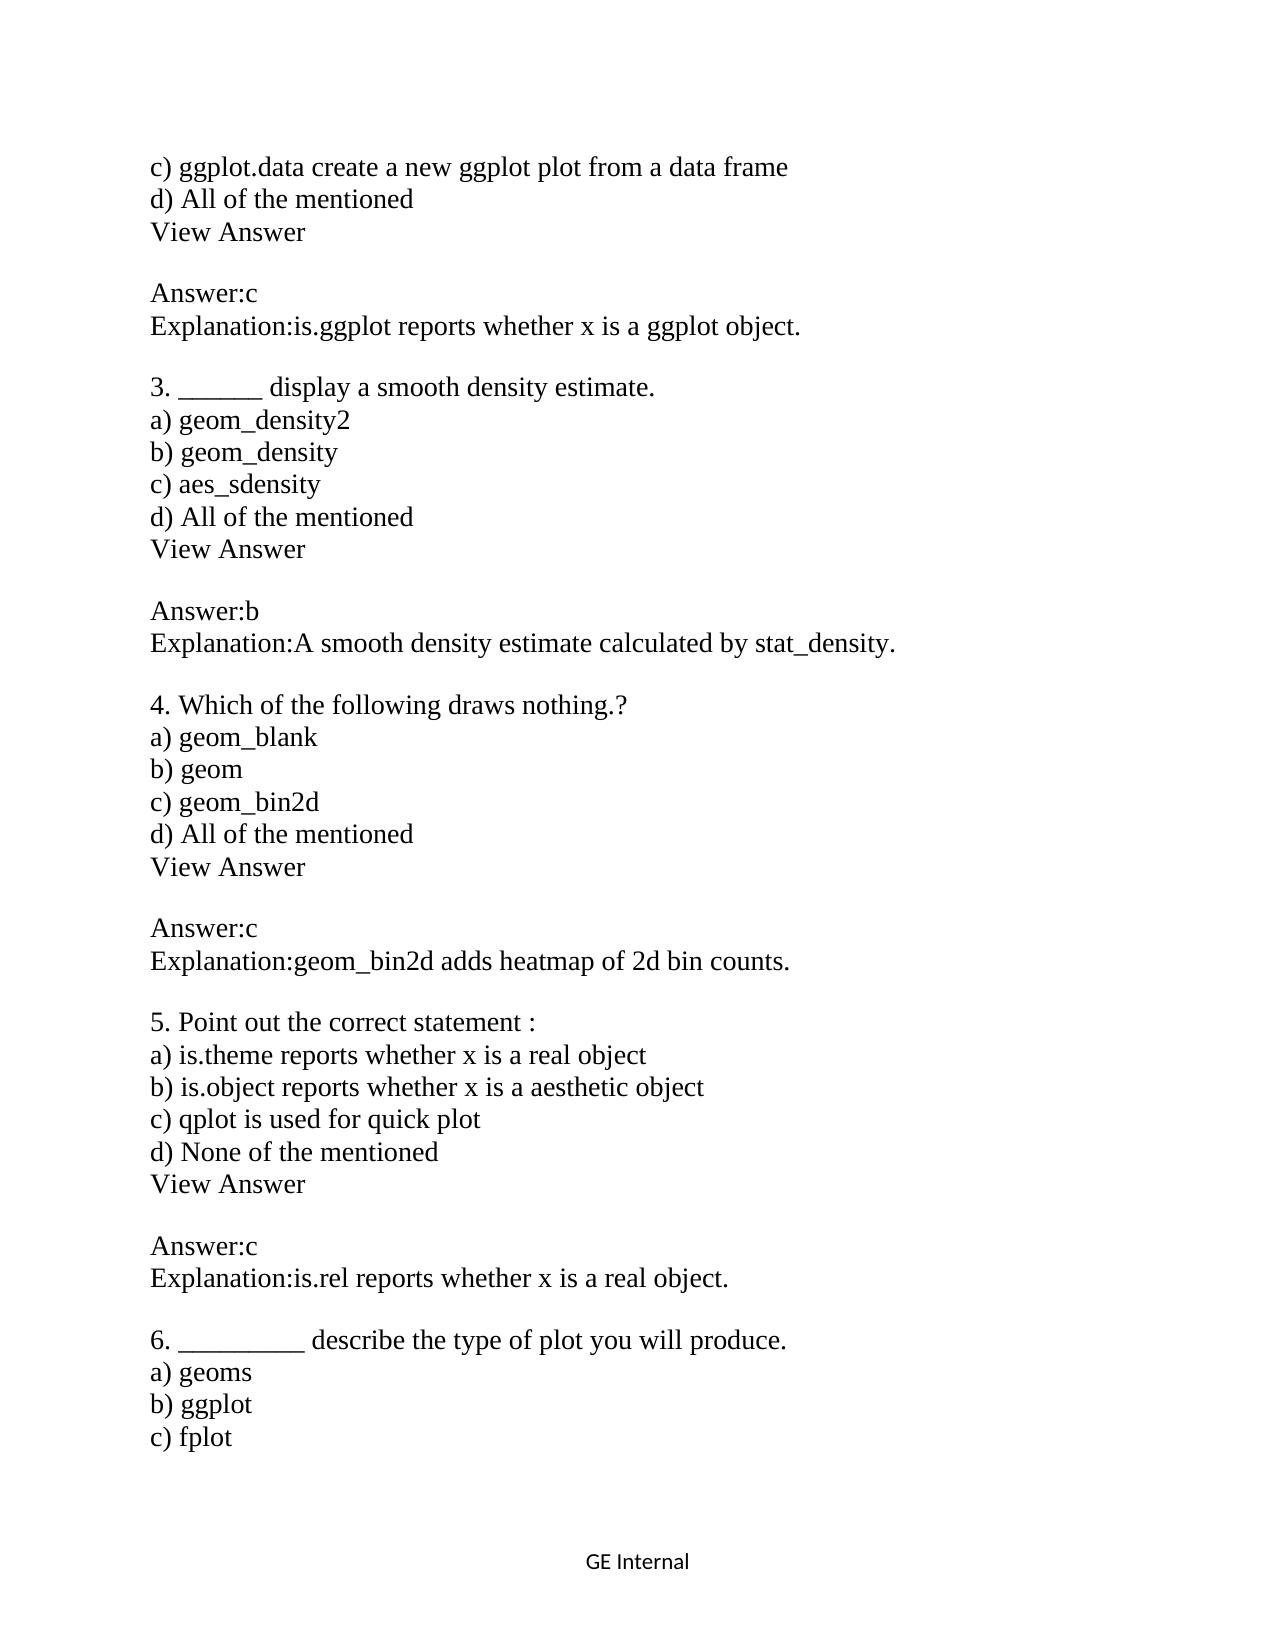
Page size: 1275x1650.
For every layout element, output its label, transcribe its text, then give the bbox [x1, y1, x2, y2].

text 3. ______ display a smooth density estimate. a) geom_density2 b) geom_density c) aes_sdensity d) All of the mentioned View Answer [150, 370, 1125, 565]
text Answer:c Explanation:is.ggplot reports whether x is a ggplot object. [150, 276, 1125, 341]
text Answer:c Explanation:is.rel reports whether x is a real object. [150, 1229, 1125, 1294]
text Answer:b Explanation:A smooth density estimate calculated by stat_density. [150, 594, 1125, 659]
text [150, 150, 1125, 247]
text 4. Which of the following draws nothing.? a) geom_blank b) geom c) geom_bin2d d) All of the mentioned View Answer [150, 688, 1125, 882]
text 5. Point out the correct statement : a) is.theme reports whether x is a real object b) is.object reports whether x is a aesthetic object c) qplot is used for quick plot d) None of the mentioned View Answer [150, 1005, 1125, 1200]
text Answer:c Explanation:geom_bin2d adds heatmap of 2d bin counts. [150, 911, 1125, 976]
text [150, 1323, 1125, 1452]
